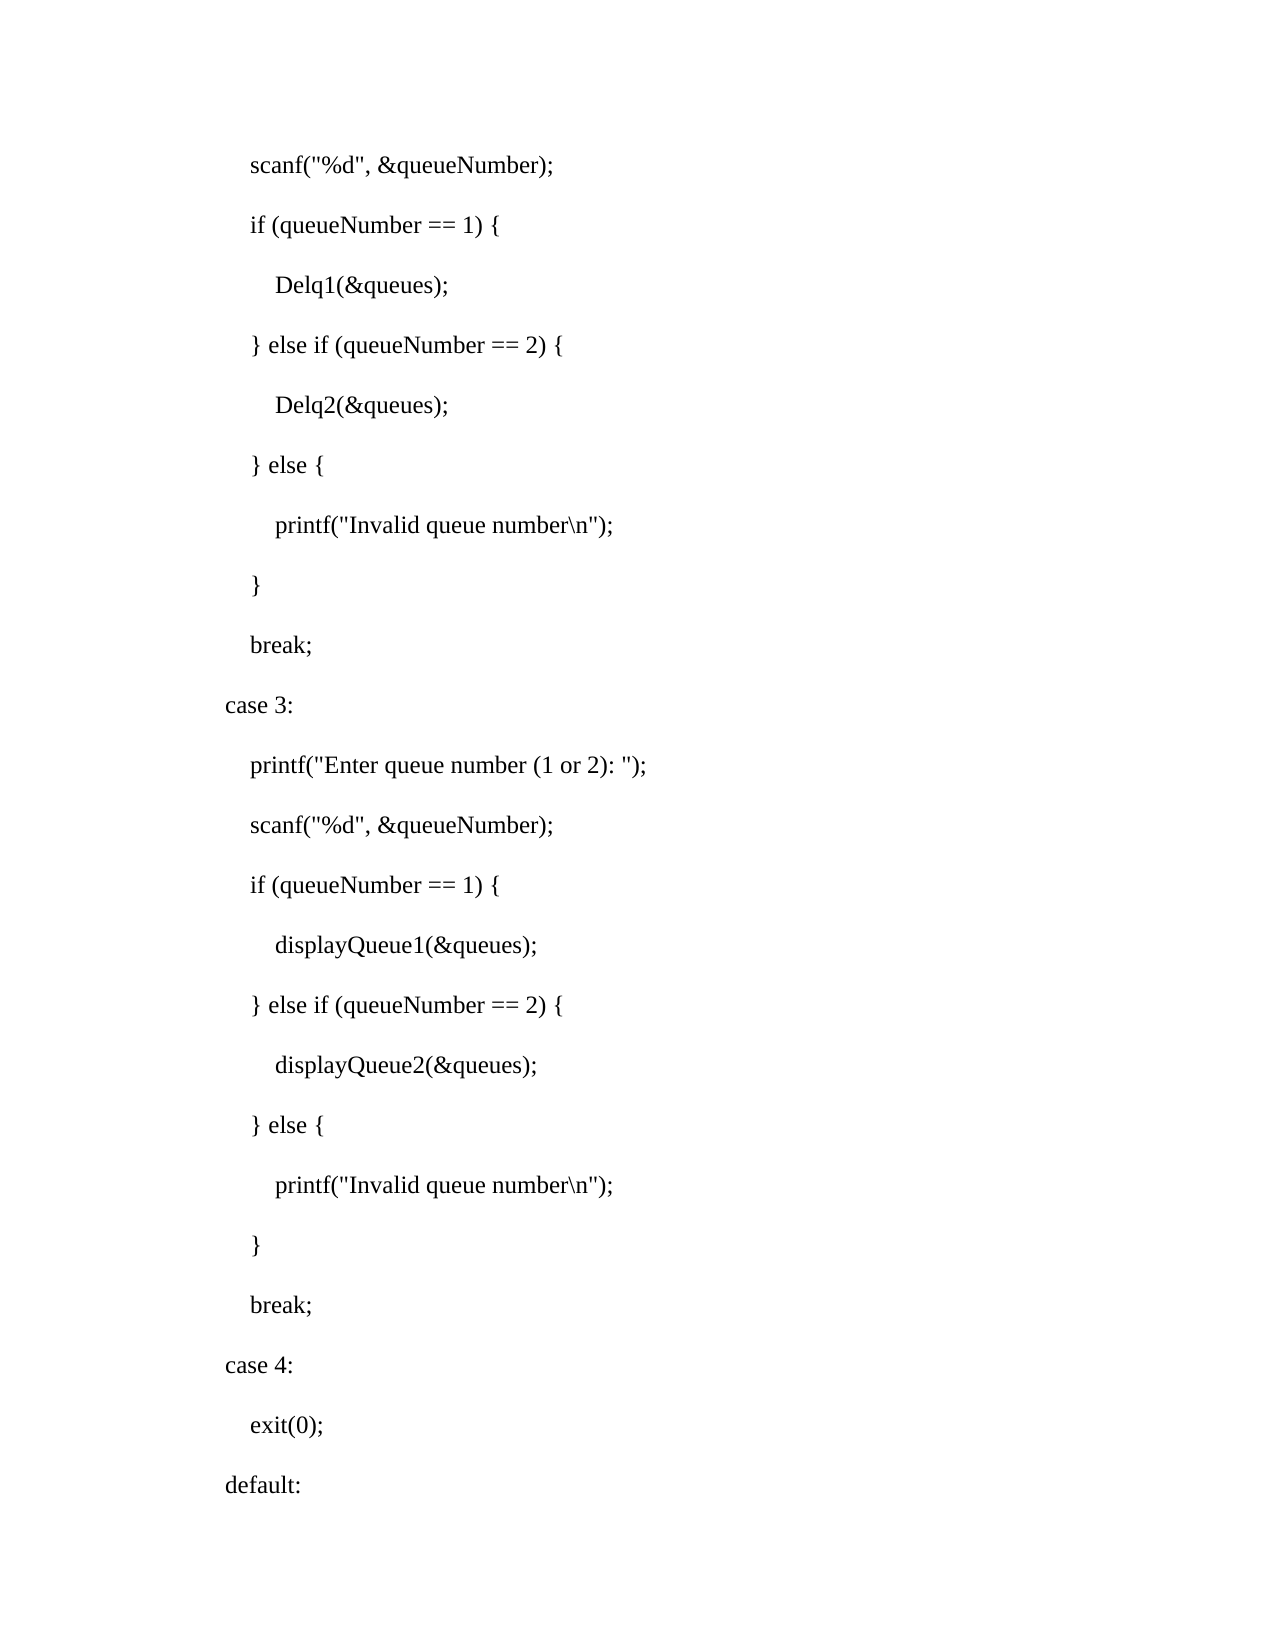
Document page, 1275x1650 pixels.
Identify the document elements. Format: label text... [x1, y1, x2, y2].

text displayQueue2(&queues); [150, 1050, 1125, 1079]
text default: [150, 1470, 1125, 1499]
text } [150, 570, 1125, 599]
text printf("Invalid queue number\n"); [150, 1170, 1125, 1199]
text } else if (queueNumber == 2) { [150, 990, 1125, 1019]
text printf("Invalid queue number\n"); [150, 510, 1125, 539]
text } else { [150, 1110, 1125, 1139]
text case 3: [150, 690, 1125, 719]
text exit(0); [150, 1410, 1125, 1439]
text break; [150, 630, 1125, 659]
text } else if (queueNumber == 2) { [150, 330, 1125, 359]
text scanf("%d", &queueNumber); [150, 810, 1125, 839]
text if (queueNumber == 1) { [150, 870, 1125, 899]
text break; [150, 1290, 1125, 1319]
text } else { [150, 450, 1125, 479]
text displayQueue1(&queues); [150, 930, 1125, 959]
text Delq2(&queues); [150, 390, 1125, 419]
text } [150, 1230, 1125, 1259]
text scanf("%d", &queueNumber); [150, 150, 1125, 179]
text printf("Enter queue number (1 or 2): "); [150, 750, 1125, 779]
text Delq1(&queues); [150, 270, 1125, 299]
text if (queueNumber == 1) { [150, 210, 1125, 239]
text case 4: [150, 1350, 1125, 1379]
